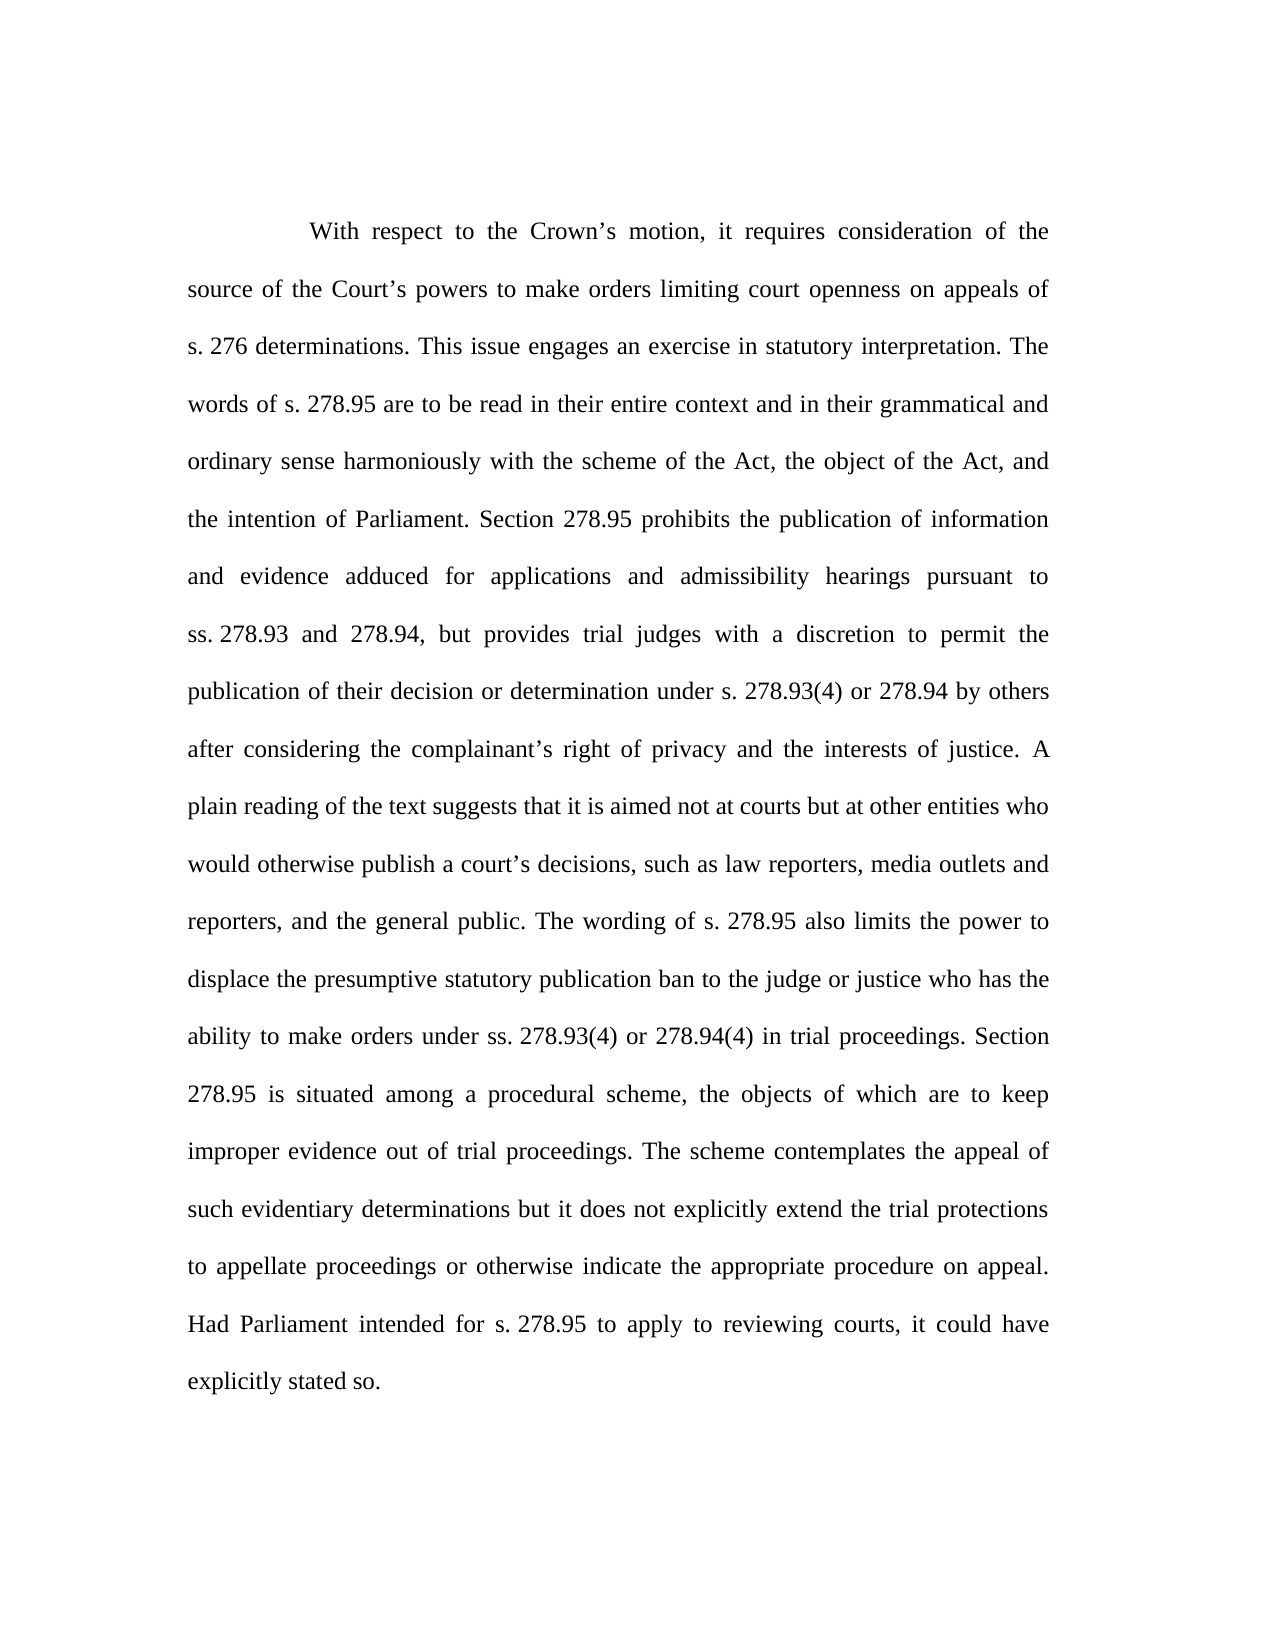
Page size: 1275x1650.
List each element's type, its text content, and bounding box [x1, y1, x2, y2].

text With respect to the Crown’s motion, it requires consideration of the source of the Court’s powers to make orders limiting court openness on appeals of s. 276 determinations. This issue engages an exercise in statutory interpretation. The words of s. 278.95 are to be read in their entire context and in their grammatical and ordinary sense harmoniously with the scheme of the Act, the object of the Act, and the intention of Parliament. Section 278.95 prohibits the publication of information and evidence adduced for applications and admissibility hearings pursuant to ss. 278.93 and 278.94, but provides trial judges with a discretion to permit the publication of their decision or determination under s. 278.93(4) or 278.94 by others after considering the complainant’s right of privacy and the interests of justice. A plain reading of the text suggests that it is aimed not at courts but at other entities who would otherwise publish a court’s decisions, such as law reporters, media outlets and reporters, and the general public. The wording of s. 278.95 also limits the power to displace the presumptive statutory publication ban to the judge or justice who has the ability to make orders under ss. 278.93(4) or 278.94(4) in trial proceedings. Section 278.95 is situated among a procedural scheme, the objects of which are to keep improper evidence out of trial proceedings. The scheme contemplates the appeal of such evidentiary determinations but it does not explicitly extend the trial protections to appellate proceedings or otherwise indicate the appropriate procedure on appeal. Had Parliament intended for s. 278.95 to apply to reviewing courts, it could have explicitly stated so. [187, 216, 1050, 1395]
